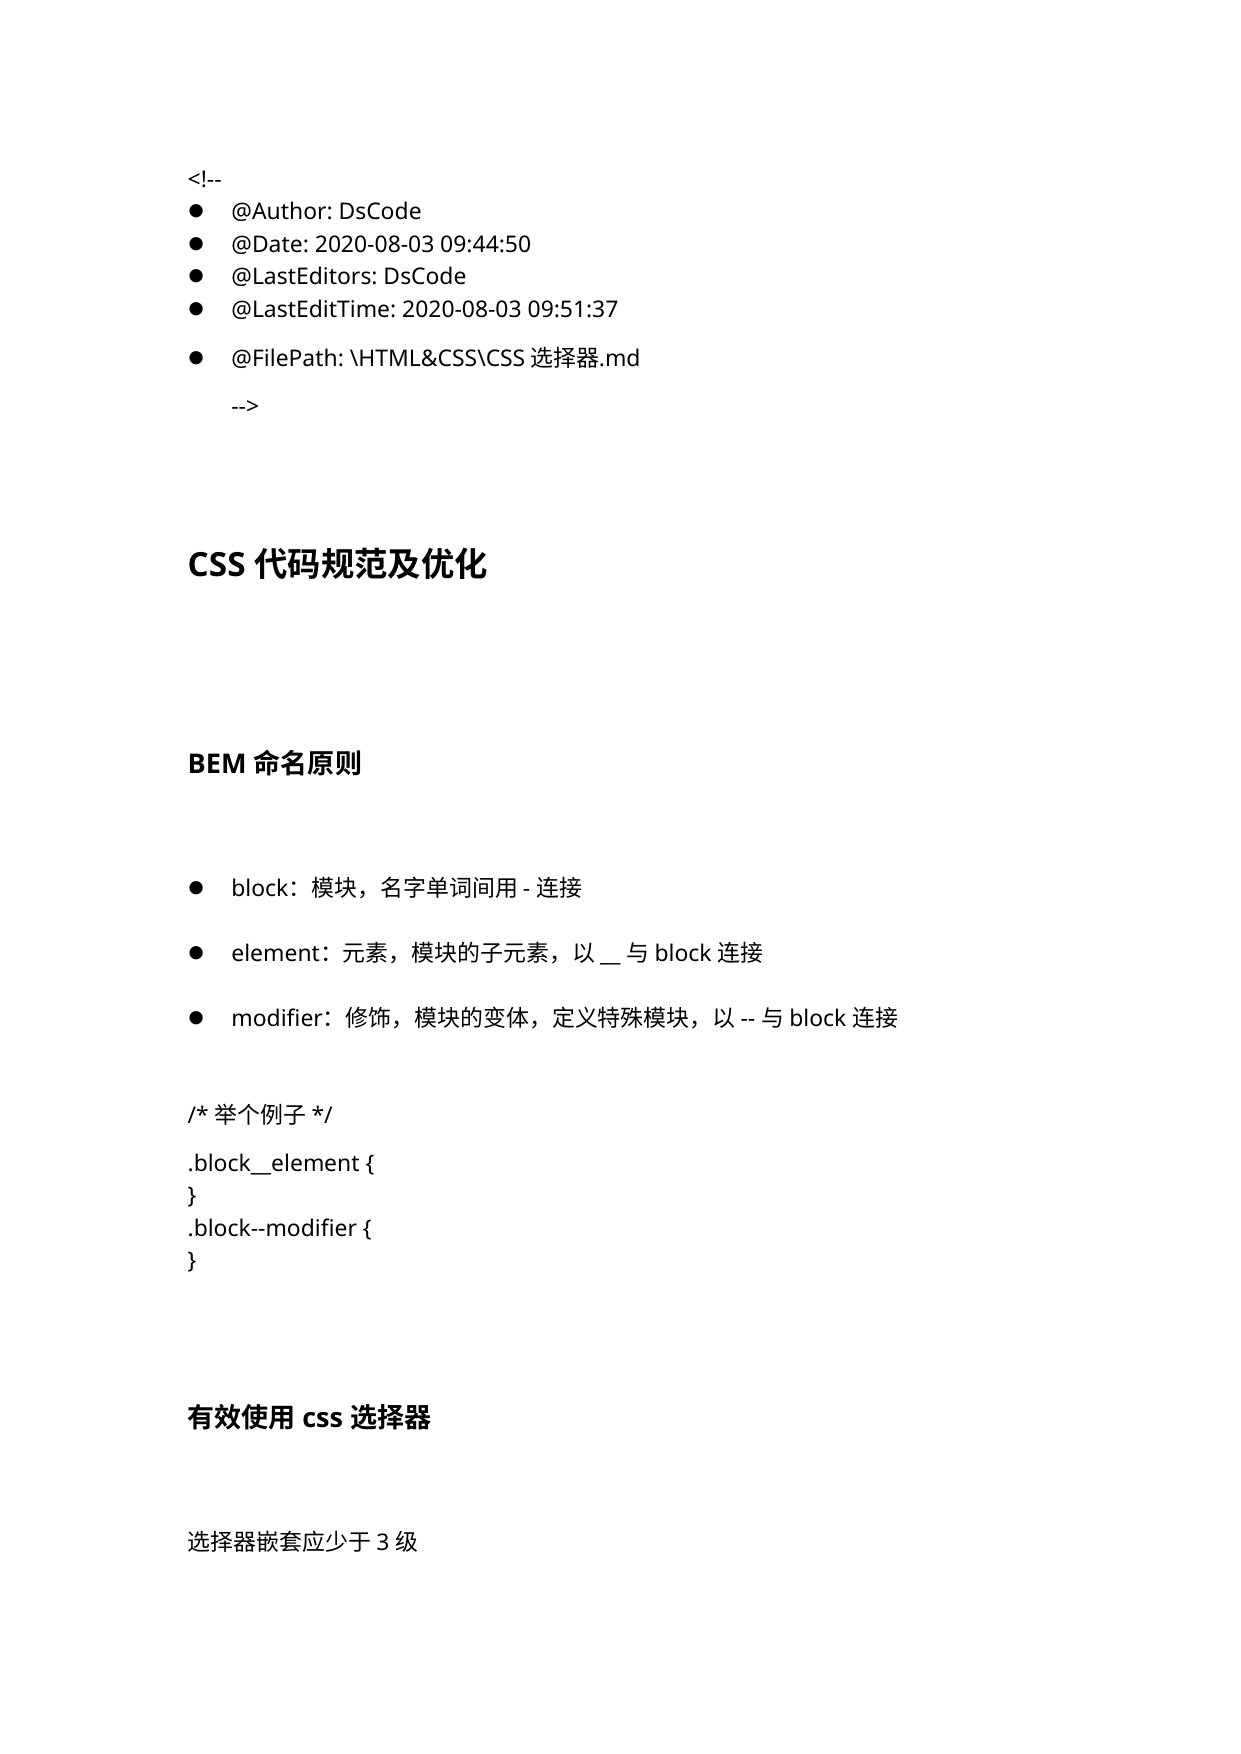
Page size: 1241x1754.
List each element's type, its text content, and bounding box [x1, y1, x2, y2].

text CSS 代码规范及优化 [187, 529, 1053, 594]
list @Author: DsCode [187, 194, 1053, 227]
list block：模块，名字单词间用 - 连接 [187, 854, 1053, 919]
text } [187, 1179, 1053, 1211]
text /* 举个例子 */ [187, 1081, 1053, 1146]
list @FilePath: \HTML&CSS\CSS选择器.md --> [187, 324, 1053, 422]
text } [187, 1244, 1053, 1276]
list modifier：修饰，模块的变体，定义特殊模块，以 -- 与 block 连接 [187, 984, 1053, 1049]
text 选择器嵌套应少于 3 级 [187, 1508, 1053, 1573]
text 有效使用 css 选择器 [187, 1384, 1053, 1449]
list @LastEditors: DsCode [187, 259, 1053, 292]
text .block__element { [187, 1146, 1053, 1179]
text <!-- [187, 162, 1053, 194]
text .block--modifier { [187, 1211, 1053, 1244]
list element：元素，模块的子元素，以 __ 与 block 连接 [187, 919, 1053, 984]
list @Date: 2020-08-03 09:44:50 [187, 227, 1053, 259]
text BEM 命名原则 [187, 729, 1053, 794]
list @LastEditTime: 2020-08-03 09:51:37 [187, 292, 1053, 324]
